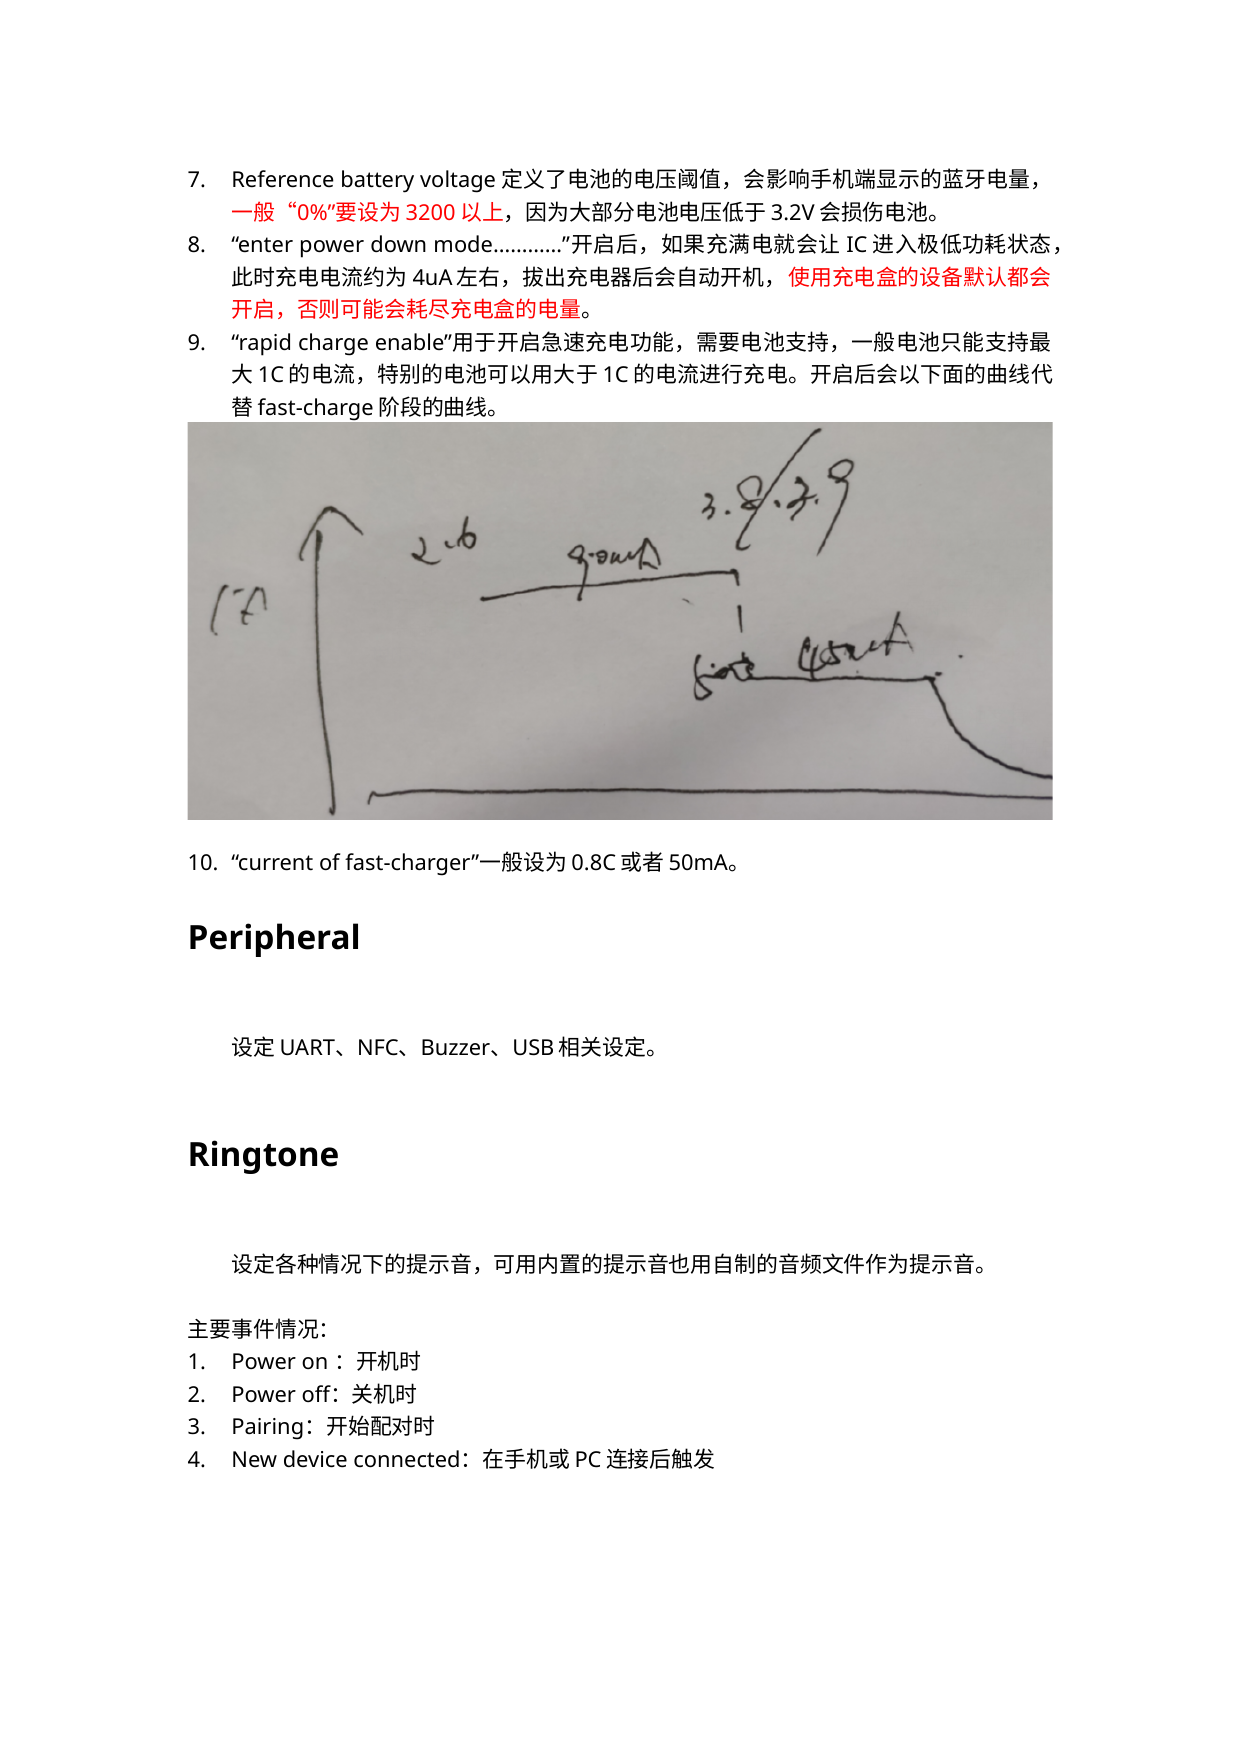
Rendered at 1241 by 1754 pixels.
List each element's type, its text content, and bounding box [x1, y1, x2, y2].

list Reference battery voltage定义了电池的电压阈值，会影响手机端显示的蓝牙电量，一般“0%”要设为3200以上，因为大部分电池电压低于3.2V会损伤电池。 [187, 162, 1053, 227]
subtitle Peripheral [187, 904, 1053, 969]
list New device connected：在手机或PC连接后触发 [187, 1442, 1053, 1474]
list Power off：关机时 [187, 1377, 1053, 1409]
list “current of fast-charger”一般设为0.8C或者50mA。 [187, 844, 1053, 877]
picture [187, 422, 1053, 820]
list Pairing：开始配对时 [187, 1409, 1053, 1442]
list Power on ：开机时 [187, 1344, 1053, 1377]
text 主要事件情况： [187, 1312, 1053, 1344]
text 设定UART、NFC、Buzzer、USB相关设定。 [187, 1029, 1053, 1062]
list “enter power down mode…………”开启后，如果充满电就会让IC进入极低功耗状态，此时充电电流约为4uA左右，拔出充电器后会自动开机，使用充电盒的设备默认都会开启，否则可能会耗尽充电盒的电量。 [187, 227, 1053, 324]
list “rapid charge enable”用于开启急速充电功能，需要电池支持，一般电池只能支持最大1C的电流，特别的电池可以用大于1C的电流进行充电。开启后会以下面的曲线代替fast-charge阶段的曲线。 [187, 324, 1053, 422]
subtitle Ringtone [187, 1121, 1053, 1186]
text 设定各种情况下的提示音，可用内置的提示音也用自制的音频文件作为提示音。 [187, 1247, 1053, 1279]
